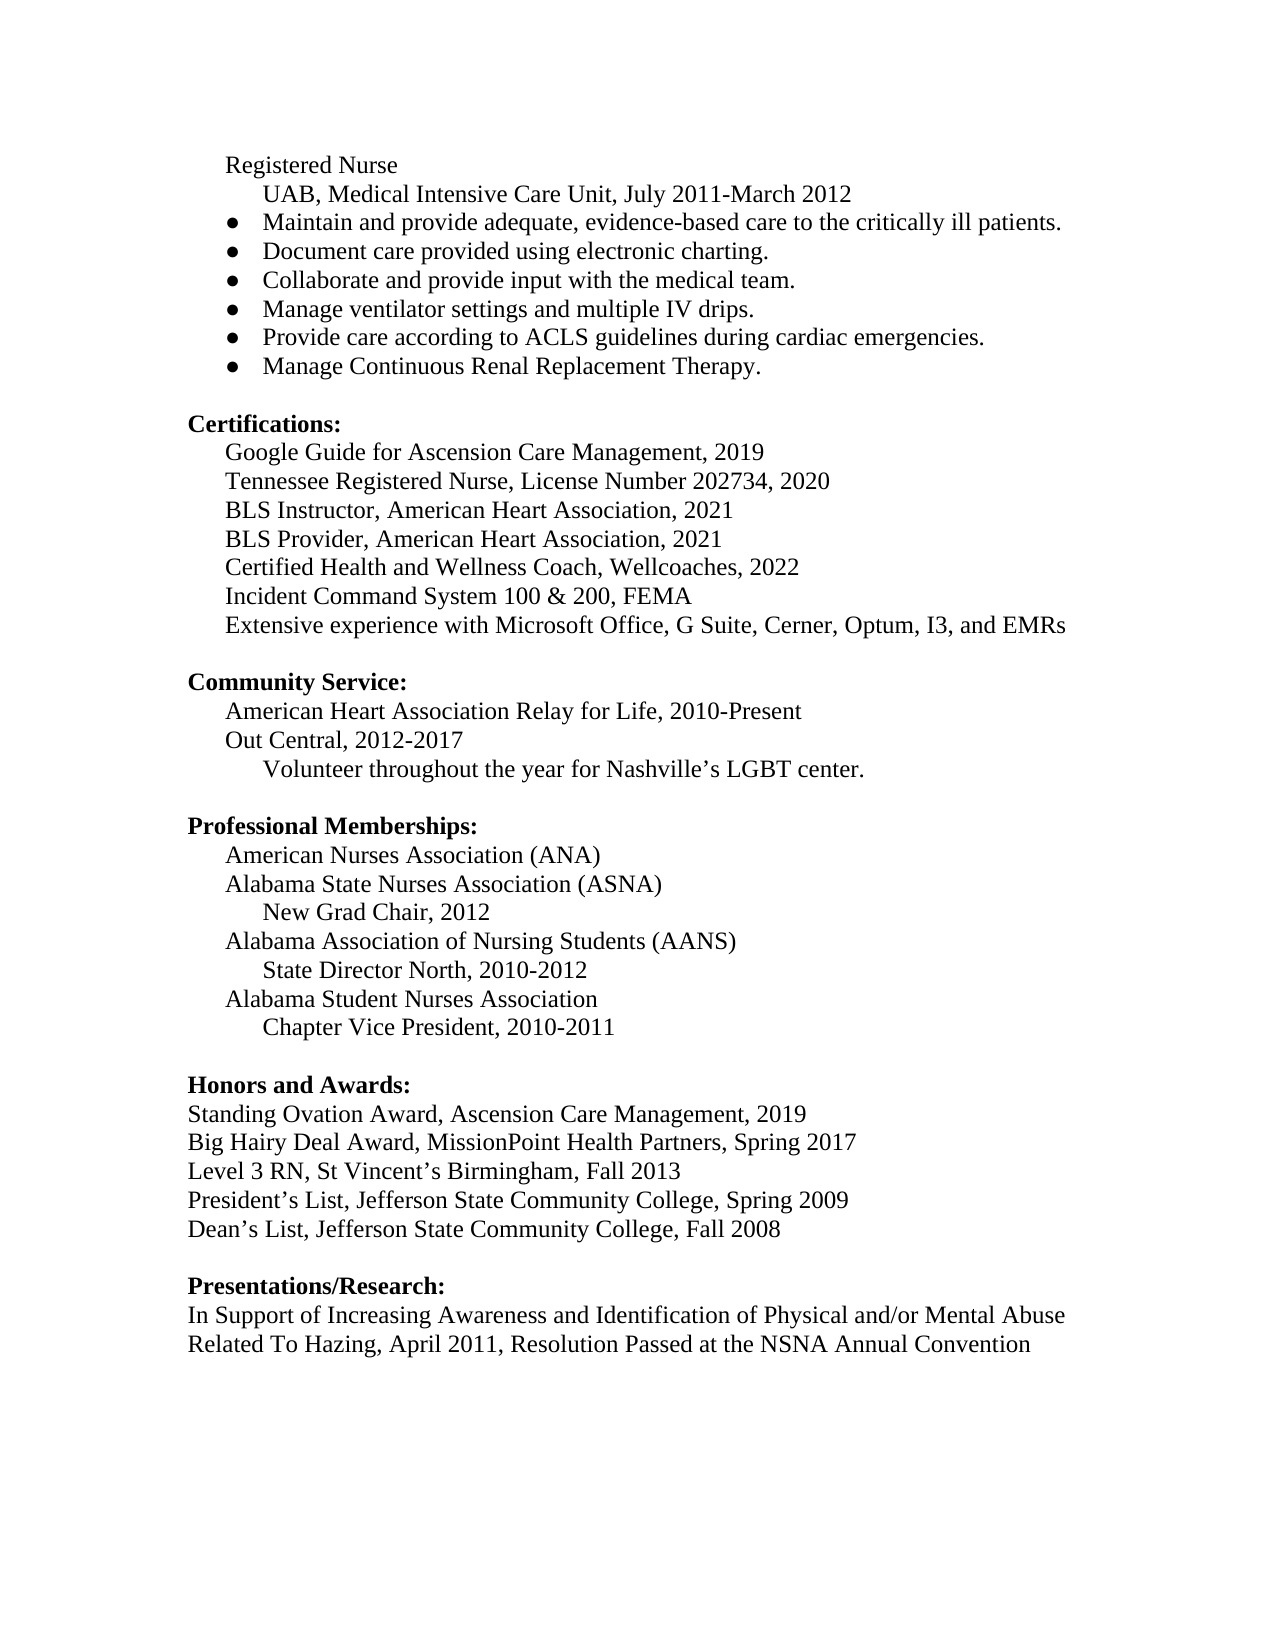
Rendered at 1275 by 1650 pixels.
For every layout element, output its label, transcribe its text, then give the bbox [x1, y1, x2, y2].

text American Heart Association Relay for Life, 2010-Present [187, 696, 1087, 725]
text Standing Ovation Award, Ascension Care Management, 2019 [187, 1099, 1087, 1127]
text Level 3 RN, St Vincent’s Birmingham, Fall 2013 [187, 1156, 1087, 1185]
text New Grad Chair, 2012 [187, 897, 1087, 926]
text Community Service: [187, 667, 1087, 696]
text Tennessee Registered Nurse, License Number 202734, 2020 [187, 466, 1087, 495]
list Document care provided using electronic charting. [225, 236, 1087, 265]
text UAB, Medical Intensive Care Unit, July 2011-March 2012 [225, 179, 1087, 207]
text American Nurses Association (ANA) [187, 840, 1087, 869]
text Incident Command System 100 & 200, FEMA [187, 581, 1087, 610]
text Chapter Vice President, 2010-2011 [187, 1012, 1087, 1041]
text Extensive experience with Microsoft Office, G Suite, Cerner, Optum, I3, and EMRs [187, 610, 1087, 639]
text Big Hairy Deal Award, MissionPoint Health Partners, Spring 2017 [187, 1127, 1087, 1156]
text BLS Instructor, American Heart Association, 2021 [187, 495, 1087, 524]
text Certified Health and Wellness Coach, Wellcoaches, 2022 [187, 552, 1087, 581]
text Out Central, 2012-2017 [187, 725, 1087, 754]
list Provide care according to ACLS guidelines during cardiac emergencies. [225, 322, 1087, 351]
text Registered Nurse [187, 150, 1087, 179]
text President’s List, Jefferson State Community College, Spring 2009 [187, 1185, 1087, 1214]
text Volunteer throughout the year for Nashville’s LGBT center. [187, 754, 1087, 782]
list Manage ventilator settings and multiple IV drips. [225, 294, 1087, 322]
text In Support of Increasing Awareness and Identification of Physical and/or Mental Abuse Related To Hazing, April 2011, Resolution Passed at the NSNA Annual Convention [187, 1300, 1087, 1357]
list Collaborate and provide input with the medical team. [225, 265, 1087, 294]
text BLS Provider, American Heart Association, 2021 [187, 524, 1087, 552]
text Presentations/Research: [187, 1271, 1087, 1300]
text Honors and Awards: [187, 1070, 1087, 1099]
list Manage Continuous Renal Replacement Therapy. [225, 351, 1087, 380]
text Certifications: [187, 409, 1087, 437]
text Alabama Student Nurses Association [187, 984, 1087, 1012]
text Alabama State Nurses Association (ASNA) [187, 869, 1087, 897]
text Alabama Association of Nursing Students (AANS) [187, 926, 1087, 955]
text Dean’s List, Jefferson State Community College, Fall 2008 [187, 1214, 1087, 1242]
list Maintain and provide adequate, evidence-based care to the critically ill patients. [225, 207, 1087, 236]
text Professional Memberships: [187, 811, 1087, 840]
text Google Guide for Ascension Care Management, 2019 [187, 437, 1087, 466]
text State Director North, 2010-2012 [187, 955, 1087, 984]
